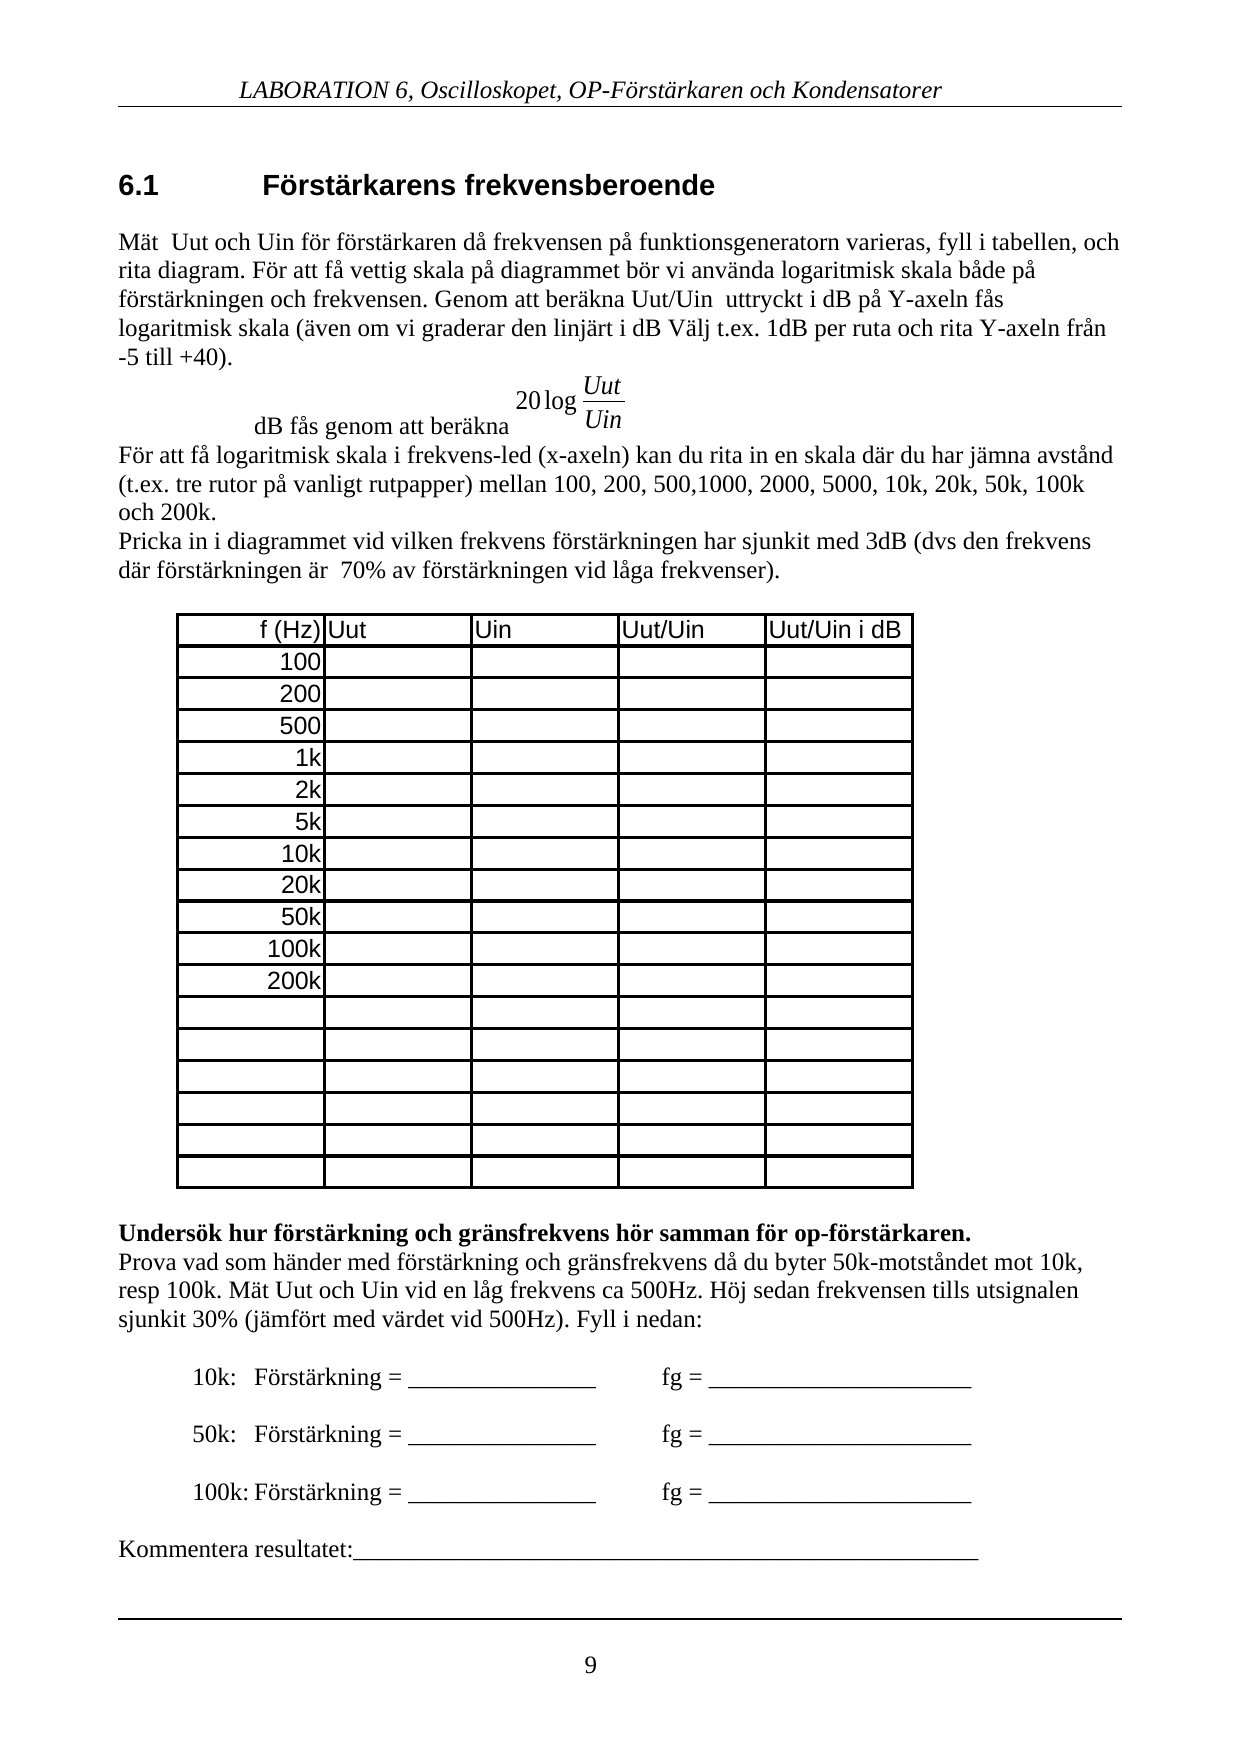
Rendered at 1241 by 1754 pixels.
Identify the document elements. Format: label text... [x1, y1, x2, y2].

table_cell [620, 1094, 764, 1122]
table_cell [326, 1094, 470, 1122]
table_cell [767, 648, 911, 676]
table_cell 200k [179, 966, 323, 995]
table_cell [326, 648, 470, 676]
table_header Uut/Uin [620, 616, 764, 644]
table_cell [473, 679, 617, 708]
table_cell [767, 966, 911, 995]
table_cell [473, 1062, 617, 1091]
table_cell [767, 1158, 911, 1186]
table_cell [767, 998, 911, 1027]
text 100k: Förstärkning = _______________ fg = _____________________ [118, 1477, 1122, 1506]
table_cell [473, 839, 617, 867]
table_cell [767, 1126, 911, 1154]
text Pricka in i diagrammet vid vilken frekvens förstärkningen har sjunkit med 3dB (dvs den frekvens där förstärkningen är 70% av förstärkningen vid låga frekvenser). [118, 526, 1122, 584]
text dB fås genom att beräkna [118, 370, 1122, 440]
table_cell [473, 966, 617, 995]
table_cell [473, 871, 617, 899]
table_cell [620, 1062, 764, 1091]
text Prova vad som händer med förstärkning och gränsfrekvens då du byter 50k-motståndet mot 10k, resp 100k. Mät Uut och Uin vid en låg frekvens ca 500Hz. Höj sedan frekvensen tills utsignalen sjunkit 30% (jämfört med värdet vid 500Hz). Fyll i nedan: [118, 1247, 1122, 1333]
table_cell [473, 998, 617, 1027]
table_cell [326, 711, 470, 740]
table_cell [767, 775, 911, 804]
table_cell [620, 871, 764, 899]
table_cell [767, 903, 911, 931]
table_cell [326, 998, 470, 1027]
table_cell [473, 934, 617, 963]
table_cell [620, 743, 764, 772]
table_cell [179, 1094, 323, 1122]
table_cell [326, 966, 470, 995]
table_cell [767, 711, 911, 740]
table_cell [326, 903, 470, 931]
table_cell [620, 839, 764, 867]
subtitle Förstärkarens frekvensberoende [118, 168, 1122, 202]
table_cell [473, 1126, 617, 1154]
table_cell [767, 807, 911, 836]
text Mät Uut och Uin för förstärkaren då frekvensen på funktionsgeneratorn varieras, fyll i tabellen, och rita diagram. För att få vettig skala på diagrammet bör vi använda logaritmisk skala både på förstärkningen och frekvensen. Genom att beräkna Uut/Uin uttryckt i dB på Y-axeln fås logaritmisk skala (även om vi graderar den linjärt i dB Välj t.ex. 1dB per ruta och rita Y-axeln från -5 till +40). [118, 227, 1122, 370]
table_cell 100k [179, 934, 323, 963]
table_cell [326, 679, 470, 708]
text Undersök hur förstärkning och gränsfrekvens hör samman för op-förstärkaren. [118, 1218, 1122, 1247]
table_cell [767, 1062, 911, 1091]
table_cell [620, 934, 764, 963]
table_header Uut/Uin i dB [767, 616, 911, 644]
table_cell 20k [179, 871, 323, 899]
table_cell [326, 1158, 470, 1186]
table_cell 500 [179, 711, 323, 740]
table_cell 5k [179, 807, 323, 836]
table_cell [179, 1126, 323, 1154]
table_cell [326, 807, 470, 836]
table_cell [473, 1094, 617, 1122]
table_cell [473, 648, 617, 676]
table_cell [473, 1030, 617, 1059]
table_cell [179, 1062, 323, 1091]
table_cell [767, 839, 911, 867]
table_cell [620, 711, 764, 740]
table_cell 1k [179, 743, 323, 772]
table_cell [620, 775, 764, 804]
text Kommentera resultatet:__________________________________________________ [118, 1534, 1122, 1563]
table_cell [473, 743, 617, 772]
table_cell [620, 648, 764, 676]
table_header Uin [473, 616, 617, 644]
table_cell [179, 998, 323, 1027]
table_cell 50k [179, 903, 323, 931]
table_cell [326, 743, 470, 772]
table_cell 100 [179, 648, 323, 676]
text 10k: Förstärkning = _______________ fg = _____________________ [118, 1362, 1122, 1391]
table_cell [767, 743, 911, 772]
table_cell [179, 1030, 323, 1059]
table_cell [767, 1094, 911, 1122]
table_cell [473, 807, 617, 836]
table_cell [326, 871, 470, 899]
table_cell [473, 1158, 617, 1186]
table_cell 2k [179, 775, 323, 804]
table_cell [767, 1030, 911, 1059]
table_cell [620, 1126, 764, 1154]
table_cell [326, 775, 470, 804]
table_header Uut [326, 616, 470, 644]
table_cell [620, 903, 764, 931]
table_cell [326, 1126, 470, 1154]
table_header f (Hz) [179, 616, 323, 644]
table_cell [326, 839, 470, 867]
table_cell [326, 1030, 470, 1059]
table_cell [620, 1030, 764, 1059]
table_cell [767, 679, 911, 708]
table_cell [620, 966, 764, 995]
table_cell [179, 1158, 323, 1186]
table_cell [767, 934, 911, 963]
table_cell [473, 775, 617, 804]
table_cell [620, 1158, 764, 1186]
table_cell [473, 903, 617, 931]
text För att få logaritmisk skala i frekvens-led (x-axeln) kan du rita in en skala där du har jämna avstånd (t.ex. tre rutor på vanligt rutpapper) mellan 100, 200, 500,1000, 2000, 5000, 10k, 20k, 50k, 100k och 200k. [118, 440, 1122, 526]
table_cell [620, 679, 764, 708]
table_cell [473, 711, 617, 740]
table_cell [620, 998, 764, 1027]
table_cell 200 [179, 679, 323, 708]
table_cell [326, 934, 470, 963]
text 50k: Förstärkning = _______________ fg = _____________________ [118, 1419, 1122, 1448]
table_cell [767, 871, 911, 899]
table_cell [326, 1062, 470, 1091]
table_cell [620, 807, 764, 836]
table_cell 10k [179, 839, 323, 867]
